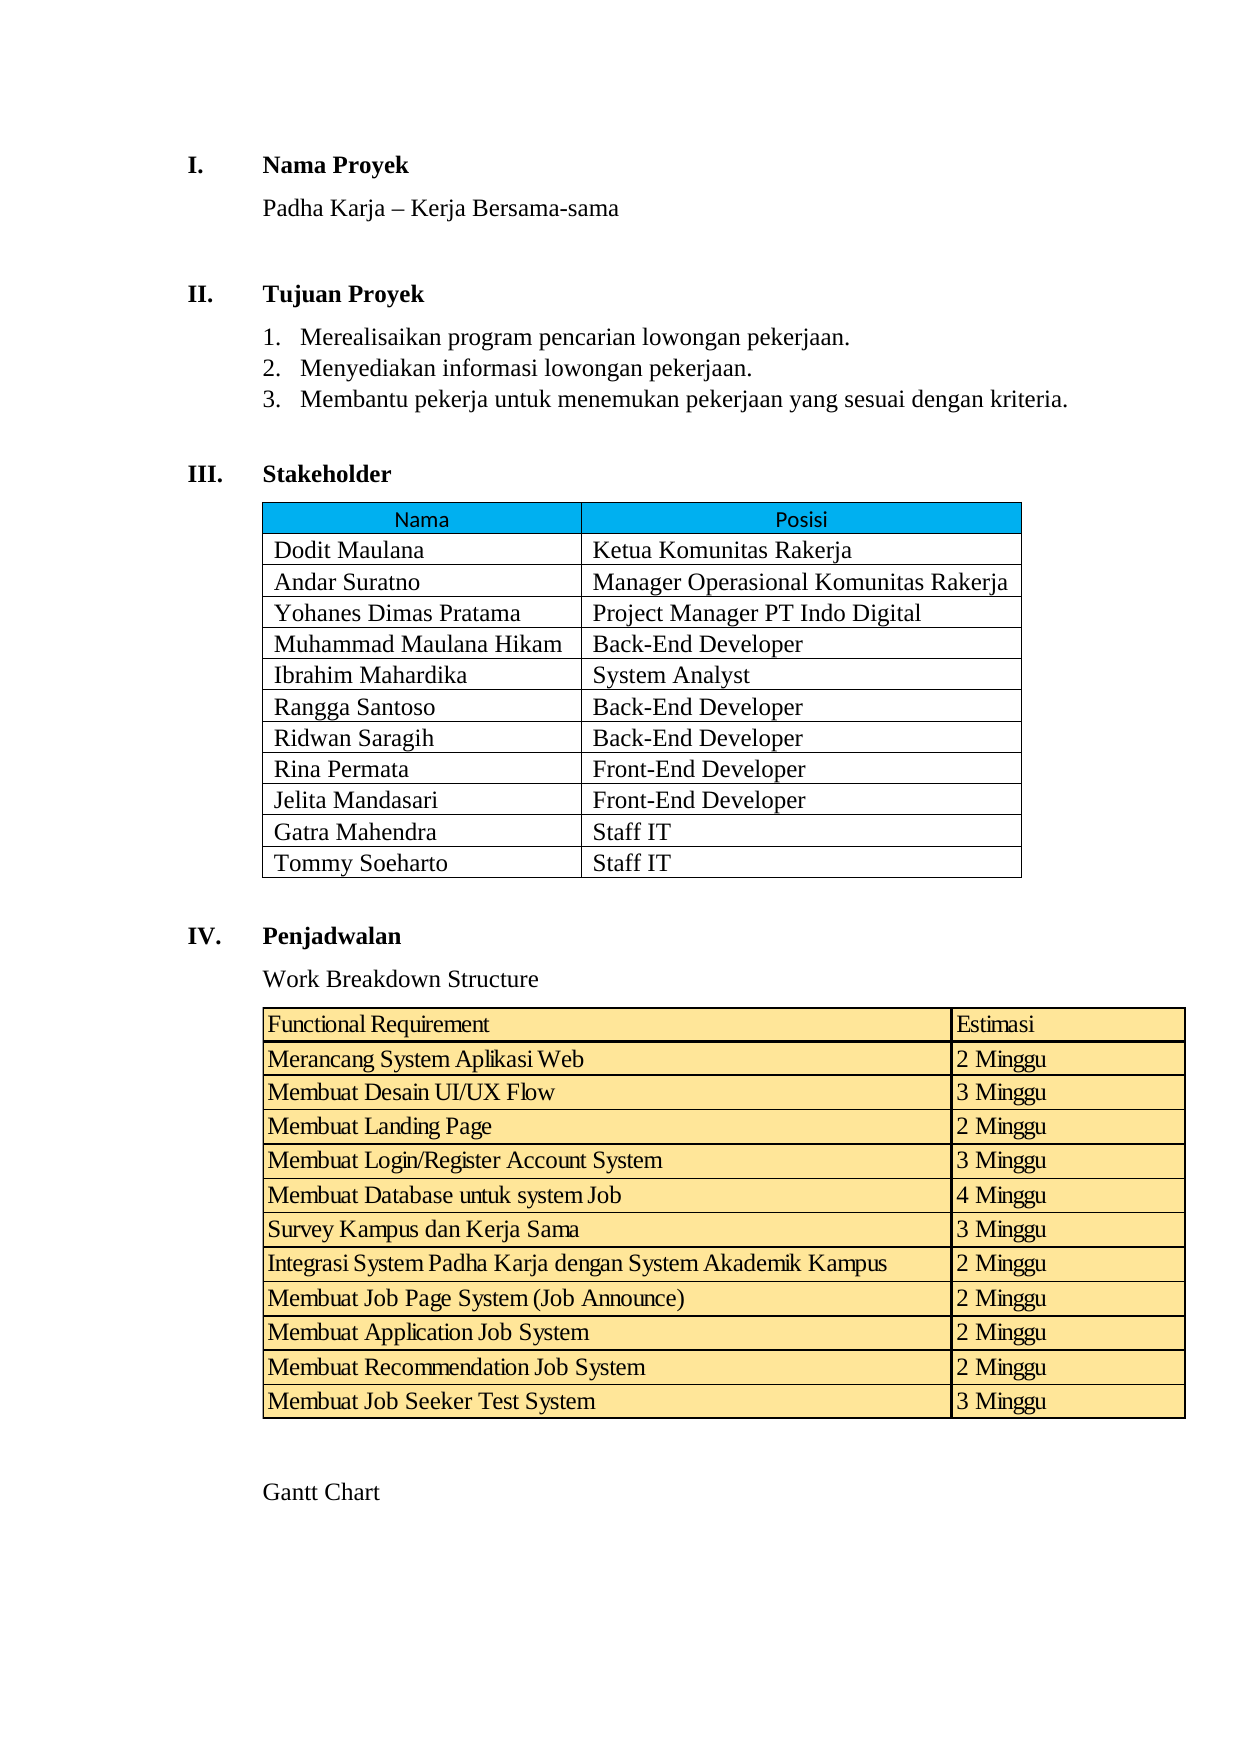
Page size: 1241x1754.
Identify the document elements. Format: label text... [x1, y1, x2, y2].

table_cell Rina Permata [263, 753, 581, 783]
list Work Breakdown Structure [262, 964, 1090, 993]
table_header Nama [263, 503, 581, 533]
list Stakeholder [187, 459, 1090, 487]
table_cell Ridwan Saragih [263, 722, 581, 752]
list Membantu pekerja untuk menemukan pekerjaan yang sesuai dengan kriteria. [262, 384, 1090, 413]
table_header Posisi [582, 503, 1021, 533]
list Nama Proyek [187, 150, 1090, 179]
table_cell Back-End Developer [582, 690, 1021, 721]
list Padha Karja – Kerja Bersama-sama [262, 193, 1090, 222]
table_cell Jelita Mandasari [263, 784, 581, 814]
table_cell Rangga Santoso [263, 690, 581, 721]
table_cell Tommy Soeharto [263, 847, 581, 877]
table_cell Gatra Mahendra [263, 815, 581, 846]
table_cell Staff IT [582, 847, 1021, 877]
table_cell Front-End Developer [582, 784, 1021, 814]
table_cell Andar Suratno [263, 565, 581, 596]
table_cell Muhammad Maulana Hikam [263, 628, 581, 658]
list Penjadwalan [187, 921, 1090, 950]
table_cell Front-End Developer [582, 753, 1021, 783]
table_cell Manager Operasional Komunitas Rakerja [582, 565, 1021, 596]
table_cell Dodit Maulana [263, 534, 581, 564]
table_cell Yohanes Dimas Pratama [263, 597, 581, 627]
table_cell Project Manager PT Indo Digital [582, 597, 1021, 627]
table_cell Back-End Developer [582, 722, 1021, 752]
table_cell Ibrahim Mahardika [263, 659, 581, 689]
table_cell Back-End Developer [582, 628, 1021, 658]
list Merealisaikan program pencarian lowongan pekerjaan. [262, 322, 1090, 351]
table_cell Staff IT [582, 815, 1021, 846]
list Menyediakan informasi lowongan pekerjaan. [262, 353, 1090, 382]
list Gantt Chart [262, 1477, 1090, 1506]
table_cell System Analyst [582, 659, 1021, 689]
table_cell Ketua Komunitas Rakerja [582, 534, 1021, 564]
list Tujuan Proyek [187, 279, 1090, 308]
